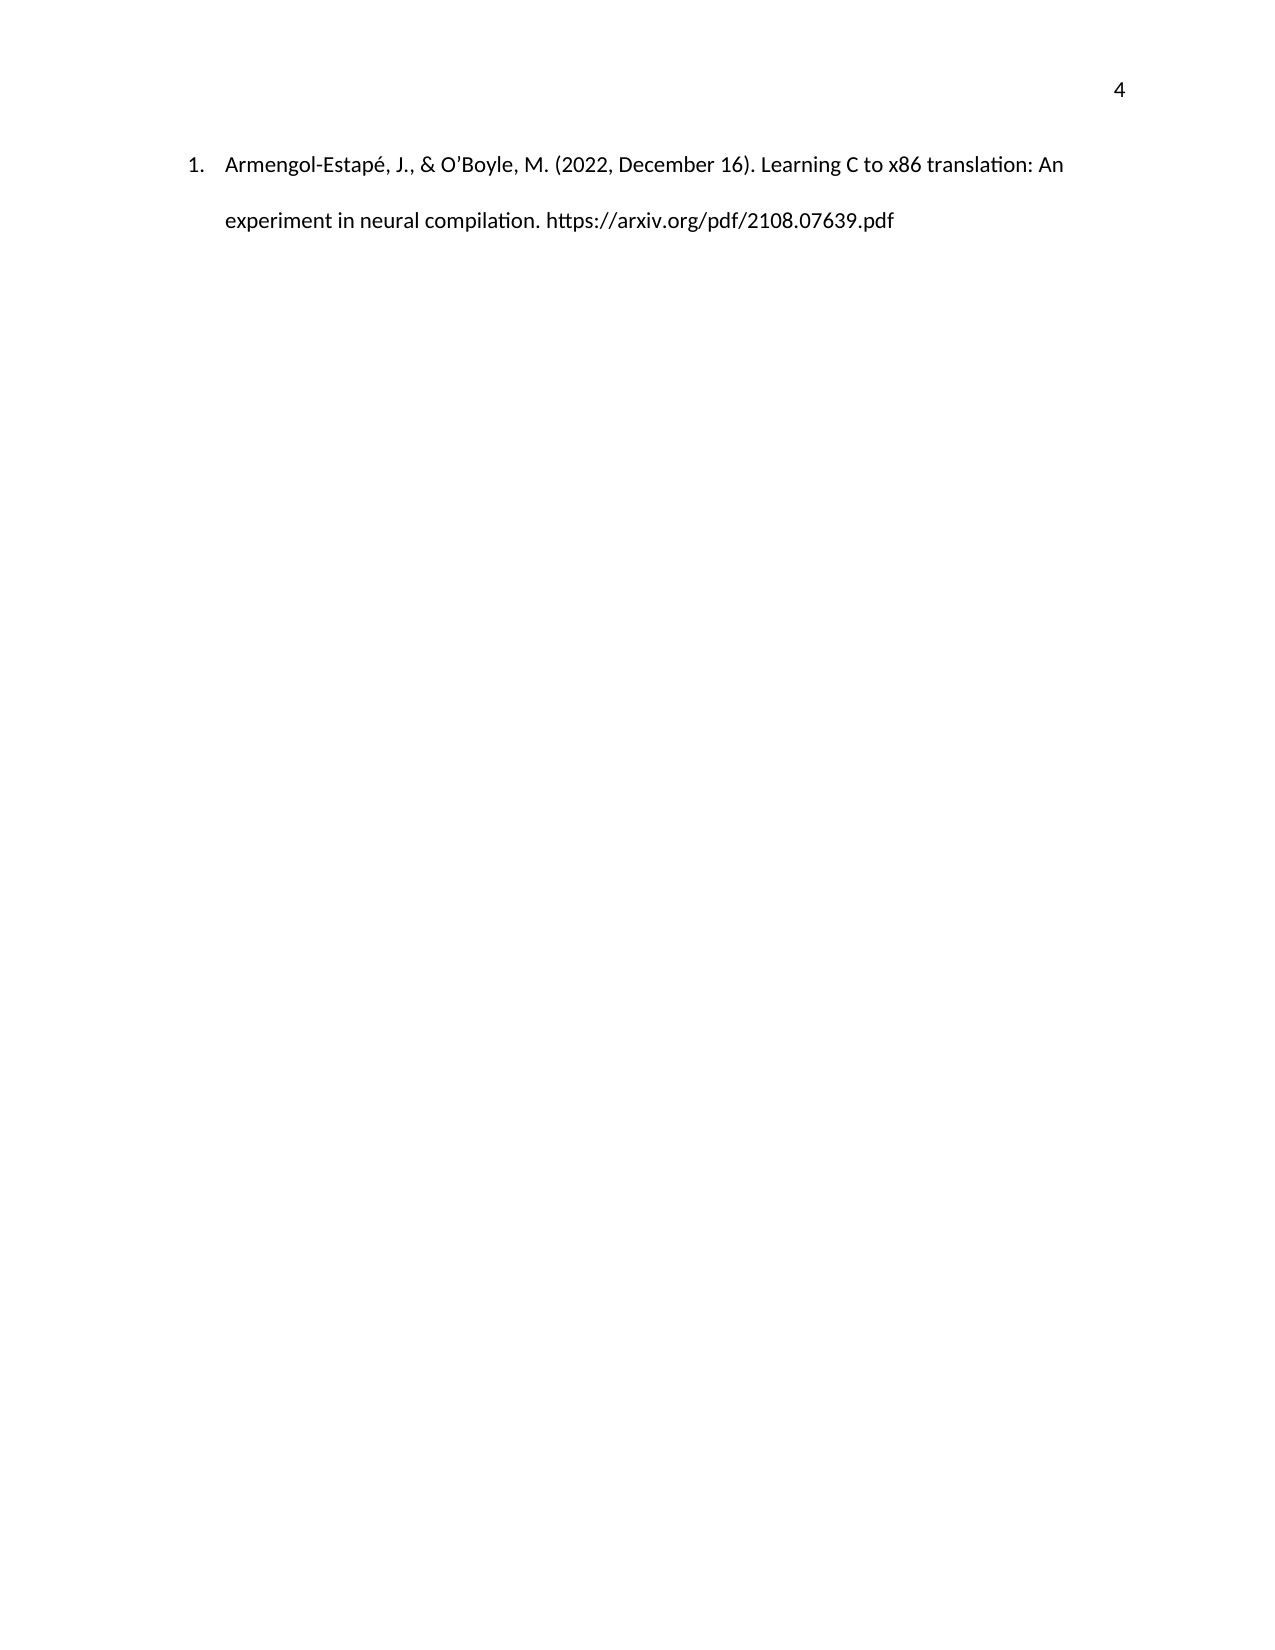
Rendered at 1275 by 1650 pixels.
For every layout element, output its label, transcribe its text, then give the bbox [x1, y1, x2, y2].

list Armengol-Estapé, J., & O’Boyle, M. (2022, December 16). Learning C to x86 translation: An experiment in neural compilation. https://arxiv.org/pdf/2108.07639.pdf [187, 150, 1125, 234]
